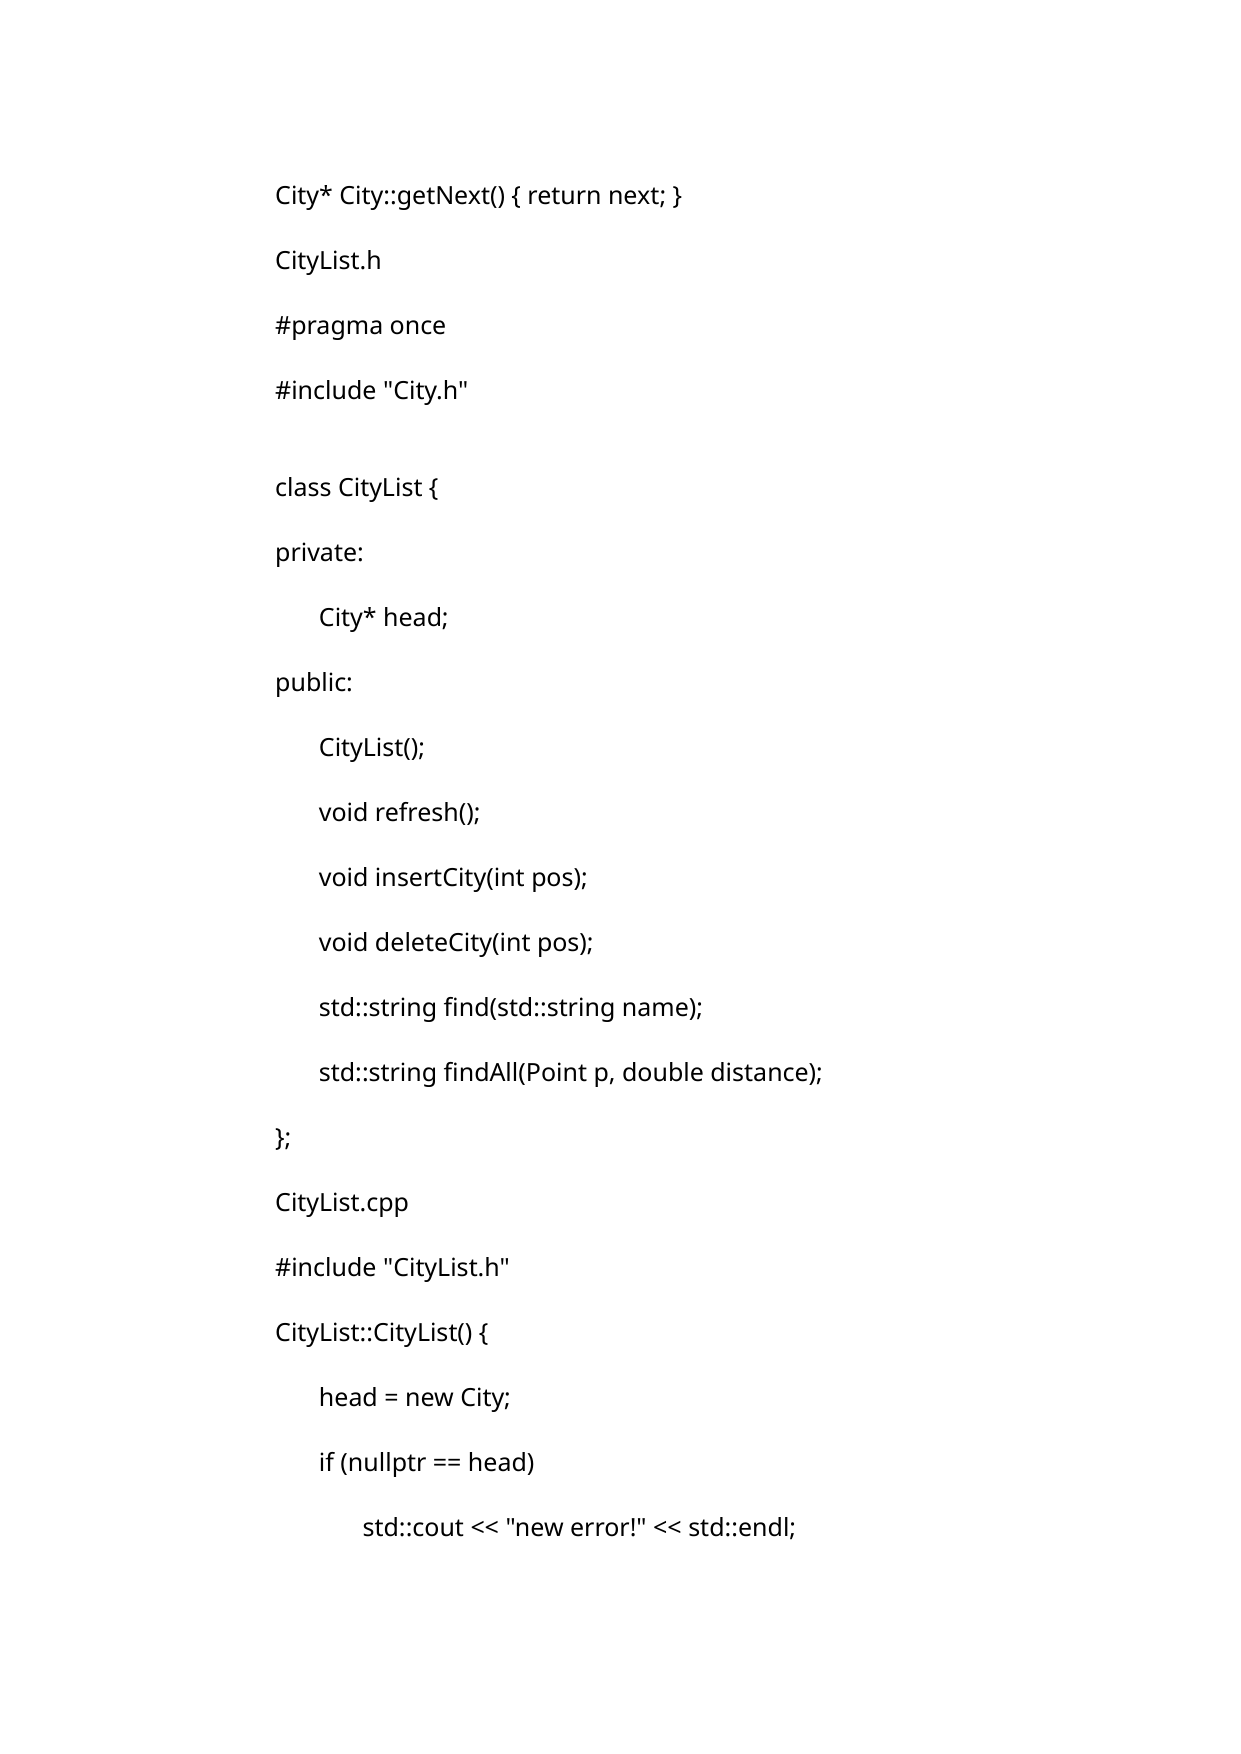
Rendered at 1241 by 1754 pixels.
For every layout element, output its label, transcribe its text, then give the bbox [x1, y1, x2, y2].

text CityList(); [262, 714, 1053, 779]
text CityList.h [262, 227, 1053, 292]
text private: [262, 519, 1053, 584]
text std::string find(std::string name); [262, 974, 1053, 1039]
text void insertCity(int pos); [262, 844, 1053, 909]
text public: [262, 649, 1053, 714]
text void deleteCity(int pos); [262, 909, 1053, 974]
text std::cout << "new error!" << std::endl; [262, 1494, 1053, 1559]
text head = new City; [262, 1364, 1053, 1429]
text CityList.cpp [262, 1169, 1053, 1234]
text class CityList { [262, 454, 1053, 519]
text void refresh(); [262, 779, 1053, 844]
text City* City::getNext() { return next; } [262, 162, 1053, 227]
text std::string findAll(Point p, double distance); [262, 1039, 1053, 1104]
text #include "City.h" [262, 357, 1053, 422]
text if (nullptr == head) [262, 1429, 1053, 1494]
text #pragma once [262, 292, 1053, 357]
text City* head; [262, 584, 1053, 649]
text CityList::CityList() { [262, 1299, 1053, 1364]
text }; [262, 1104, 1053, 1169]
text #include "CityList.h" [262, 1234, 1053, 1299]
